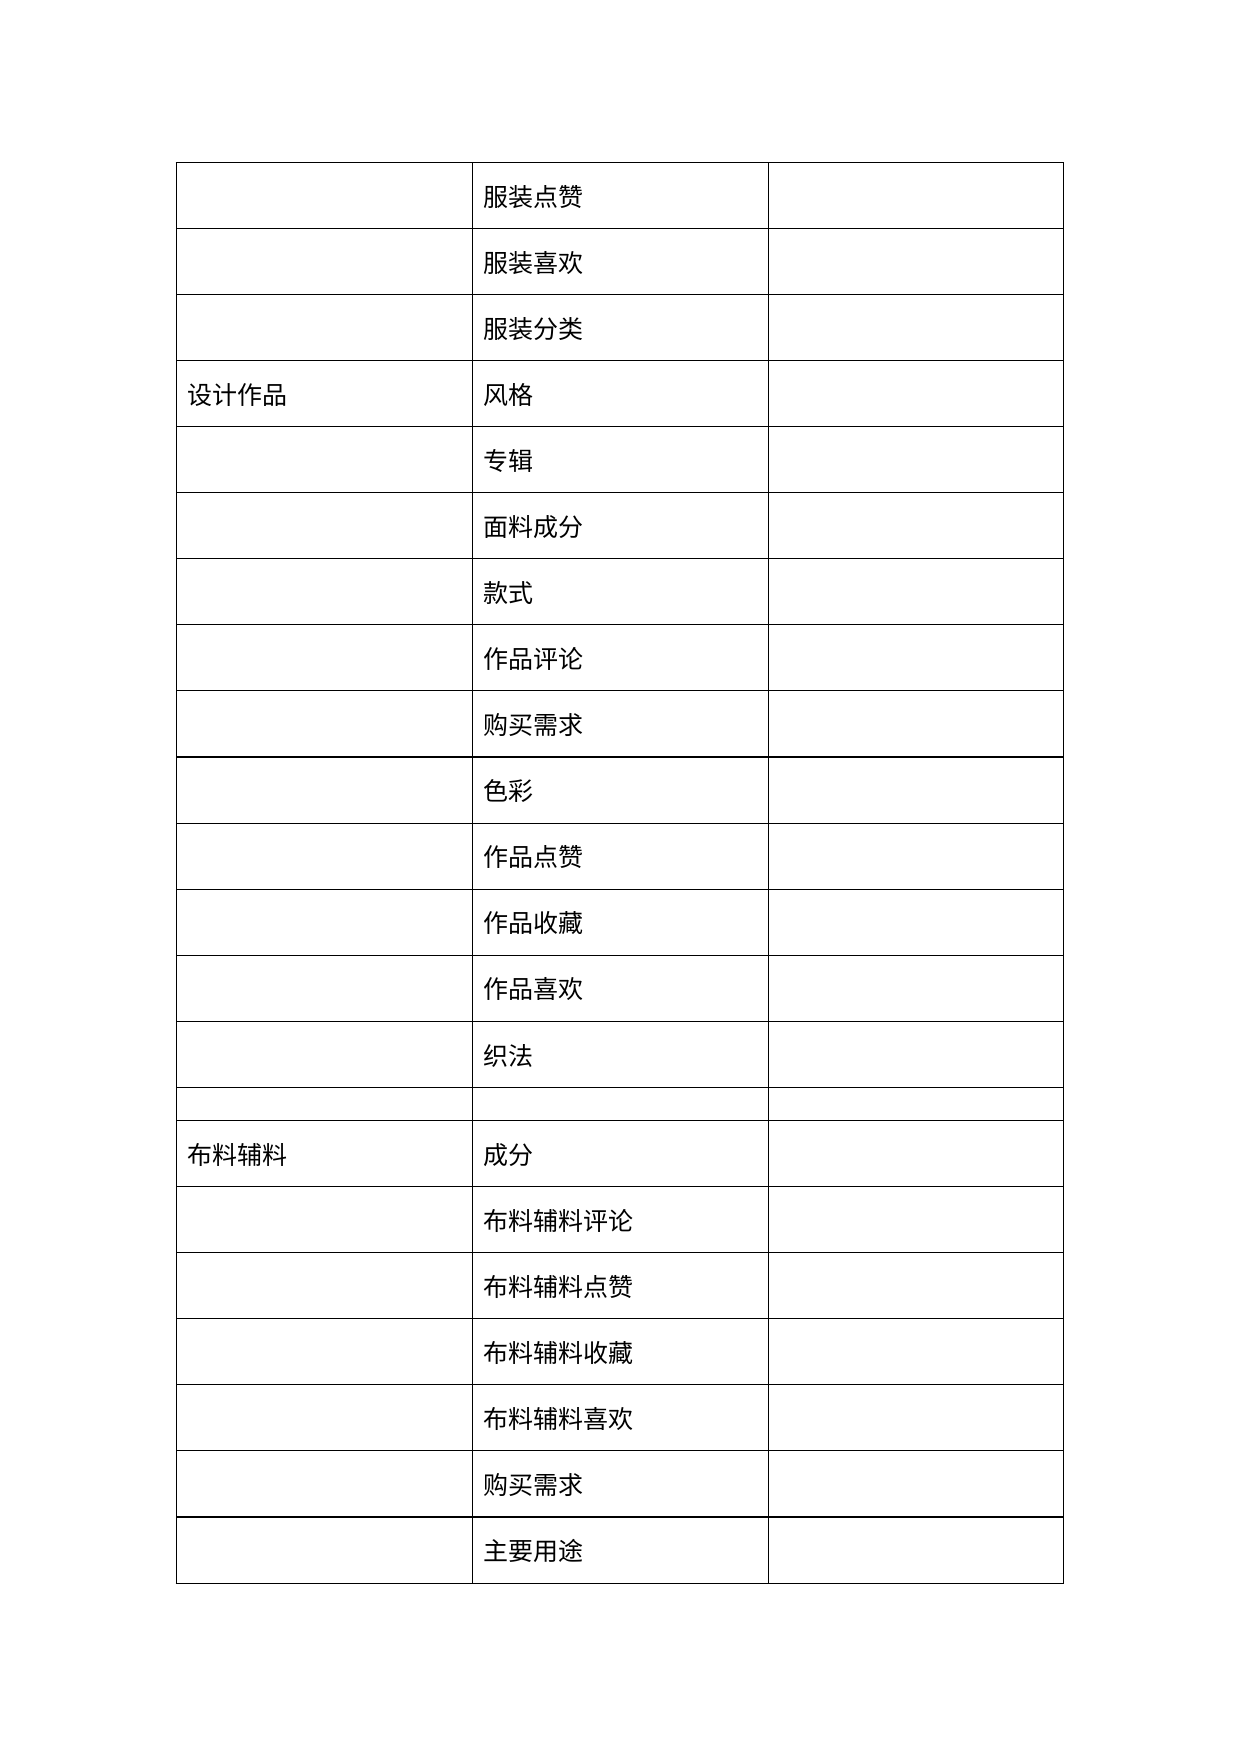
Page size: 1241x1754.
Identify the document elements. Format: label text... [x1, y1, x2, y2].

table_cell [177, 1518, 472, 1582]
table_cell [177, 890, 472, 954]
table_cell [177, 691, 472, 756]
table_cell [769, 559, 1063, 624]
table_cell [769, 1518, 1063, 1582]
table_cell [769, 427, 1063, 492]
table_cell [177, 1187, 472, 1252]
table_cell 主要用途 [473, 1518, 768, 1582]
table_cell [177, 229, 472, 294]
table_cell 服装点赞 [473, 163, 768, 228]
table_cell [177, 559, 472, 624]
table_cell [769, 824, 1063, 888]
table_cell 布料辅料喜欢 [473, 1385, 768, 1450]
table_cell [177, 1088, 472, 1120]
table_cell [177, 956, 472, 1021]
table_cell 设计作品 [177, 361, 472, 426]
table_cell 服装分类 [473, 295, 768, 360]
table_cell 色彩 [473, 758, 768, 822]
table_cell 作品收藏 [473, 890, 768, 954]
table_cell 布料辅料 [177, 1121, 472, 1186]
table_cell [769, 890, 1063, 954]
table_cell 布料辅料点赞 [473, 1253, 768, 1318]
table_cell [769, 956, 1063, 1021]
table_cell [177, 1319, 472, 1384]
table_cell [769, 163, 1063, 228]
table_cell [177, 758, 472, 822]
table_cell [769, 625, 1063, 690]
table_cell 织法 [473, 1022, 768, 1087]
table_cell [177, 163, 472, 228]
table_cell [769, 1319, 1063, 1384]
table_cell [177, 824, 472, 888]
table_cell [177, 1385, 472, 1450]
table_cell [473, 1088, 768, 1120]
table_cell [769, 758, 1063, 822]
table_cell [769, 361, 1063, 426]
table_cell [177, 1022, 472, 1087]
table_cell 专辑 [473, 427, 768, 492]
table_cell [177, 295, 472, 360]
table_cell 作品点赞 [473, 824, 768, 888]
table_cell [769, 1385, 1063, 1450]
table_cell [769, 1253, 1063, 1318]
table_cell 购买需求 [473, 691, 768, 756]
table_cell [177, 1253, 472, 1318]
table_cell 布料辅料评论 [473, 1187, 768, 1252]
table_cell [769, 691, 1063, 756]
table_cell [177, 625, 472, 690]
table_cell [177, 1451, 472, 1516]
table_cell [177, 427, 472, 492]
table_cell 成分 [473, 1121, 768, 1186]
table_cell [177, 493, 472, 558]
table_cell 购买需求 [473, 1451, 768, 1516]
table_cell 作品喜欢 [473, 956, 768, 1021]
table_cell [769, 295, 1063, 360]
table_cell [769, 1187, 1063, 1252]
table_cell 面料成分 [473, 493, 768, 558]
table_cell 服装喜欢 [473, 229, 768, 294]
table_cell 款式 [473, 559, 768, 624]
table_cell [769, 1022, 1063, 1087]
table_cell 风格 [473, 361, 768, 426]
table_cell [769, 1088, 1063, 1120]
table_cell [769, 1121, 1063, 1186]
table_cell [769, 1451, 1063, 1516]
table_cell 布料辅料收藏 [473, 1319, 768, 1384]
table_cell [769, 229, 1063, 294]
table_cell 作品评论 [473, 625, 768, 690]
table_cell [769, 493, 1063, 558]
